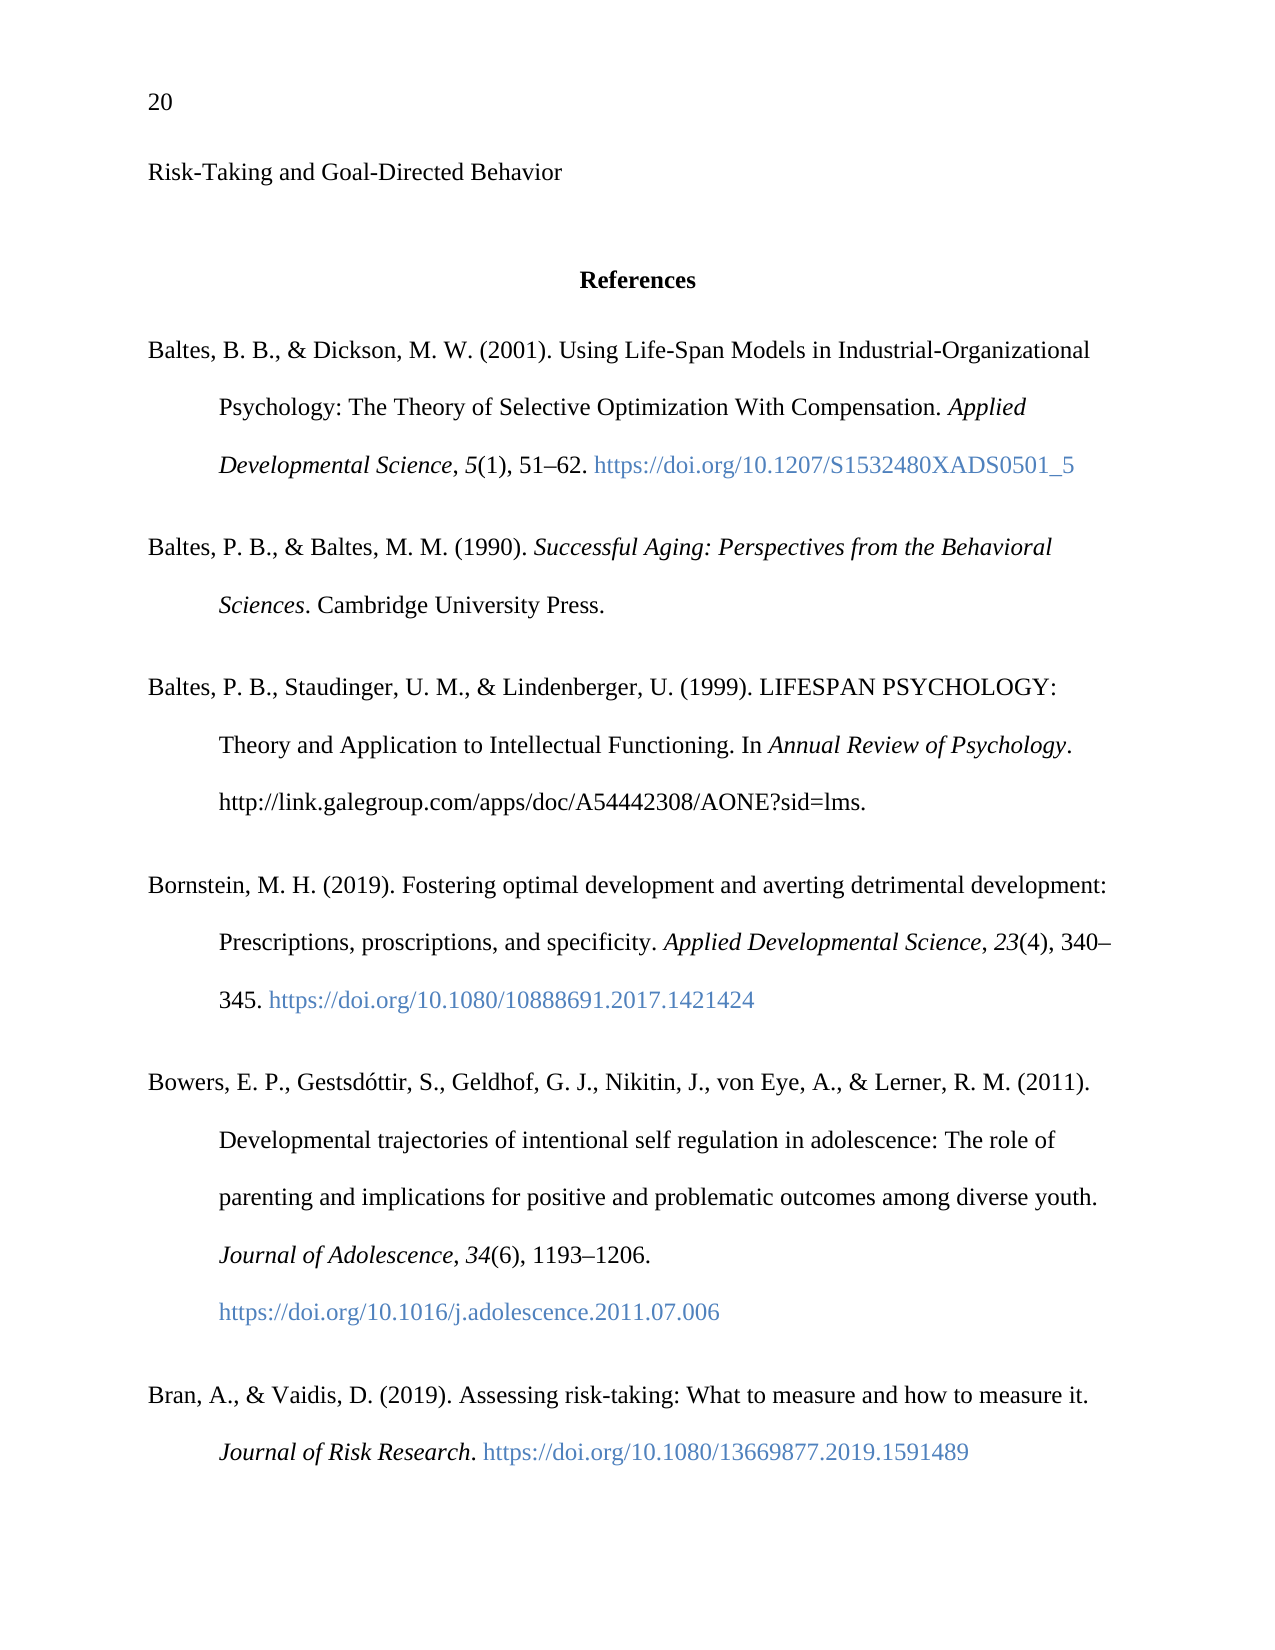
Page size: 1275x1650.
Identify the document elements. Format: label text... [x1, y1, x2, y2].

text Bowers, E. P., Gestsdóttir, S., Geldhof, G. J., Nikitin, J., von Eye, A., & Lerner, R. M. (2011). Developmental trajectories of intentional self regulation in adolescence: The role of parenting and implications for positive and problematic outcomes among diverse youth. Journal of Adolescence, 34(6), 1193–1206. https://doi.org/10.1016/j.adolescence.2011.07.006 [148, 1067, 1127, 1326]
text Baltes, P. B., & Baltes, M. M. (1990). Successful Aging: Perspectives from the Behavioral Sciences. Cambridge University Press. [148, 532, 1127, 619]
text Baltes, B. B., & Dickson, M. W. (2001). Using Life-Span Models in Industrial-Organizational Psychology: The Theory of Selective Optimization With Compensation. Applied Developmental Science, 5(1), 51–62. https://doi.org/10.1207/S1532480XADS0501_5 [148, 335, 1127, 479]
text Bornstein, M. H. (2019). Fostering optimal development and averting detrimental development: Prescriptions, proscriptions, and specificity. Applied Developmental Science, 23(4), 340–345. https://doi.org/10.1080/10888691.2017.1421424 [148, 870, 1127, 1014]
text Baltes, P. B., Staudinger, U. M., & Lindenberger, U. (1999). LIFESPAN PSYCHOLOGY: Theory and Application to Intellectual Functioning. In Annual Review of Psychology. http://link.galegroup.com/apps/doc/A54442308/AONE?sid=lms. [148, 672, 1127, 816]
subtitle References [148, 265, 1127, 294]
